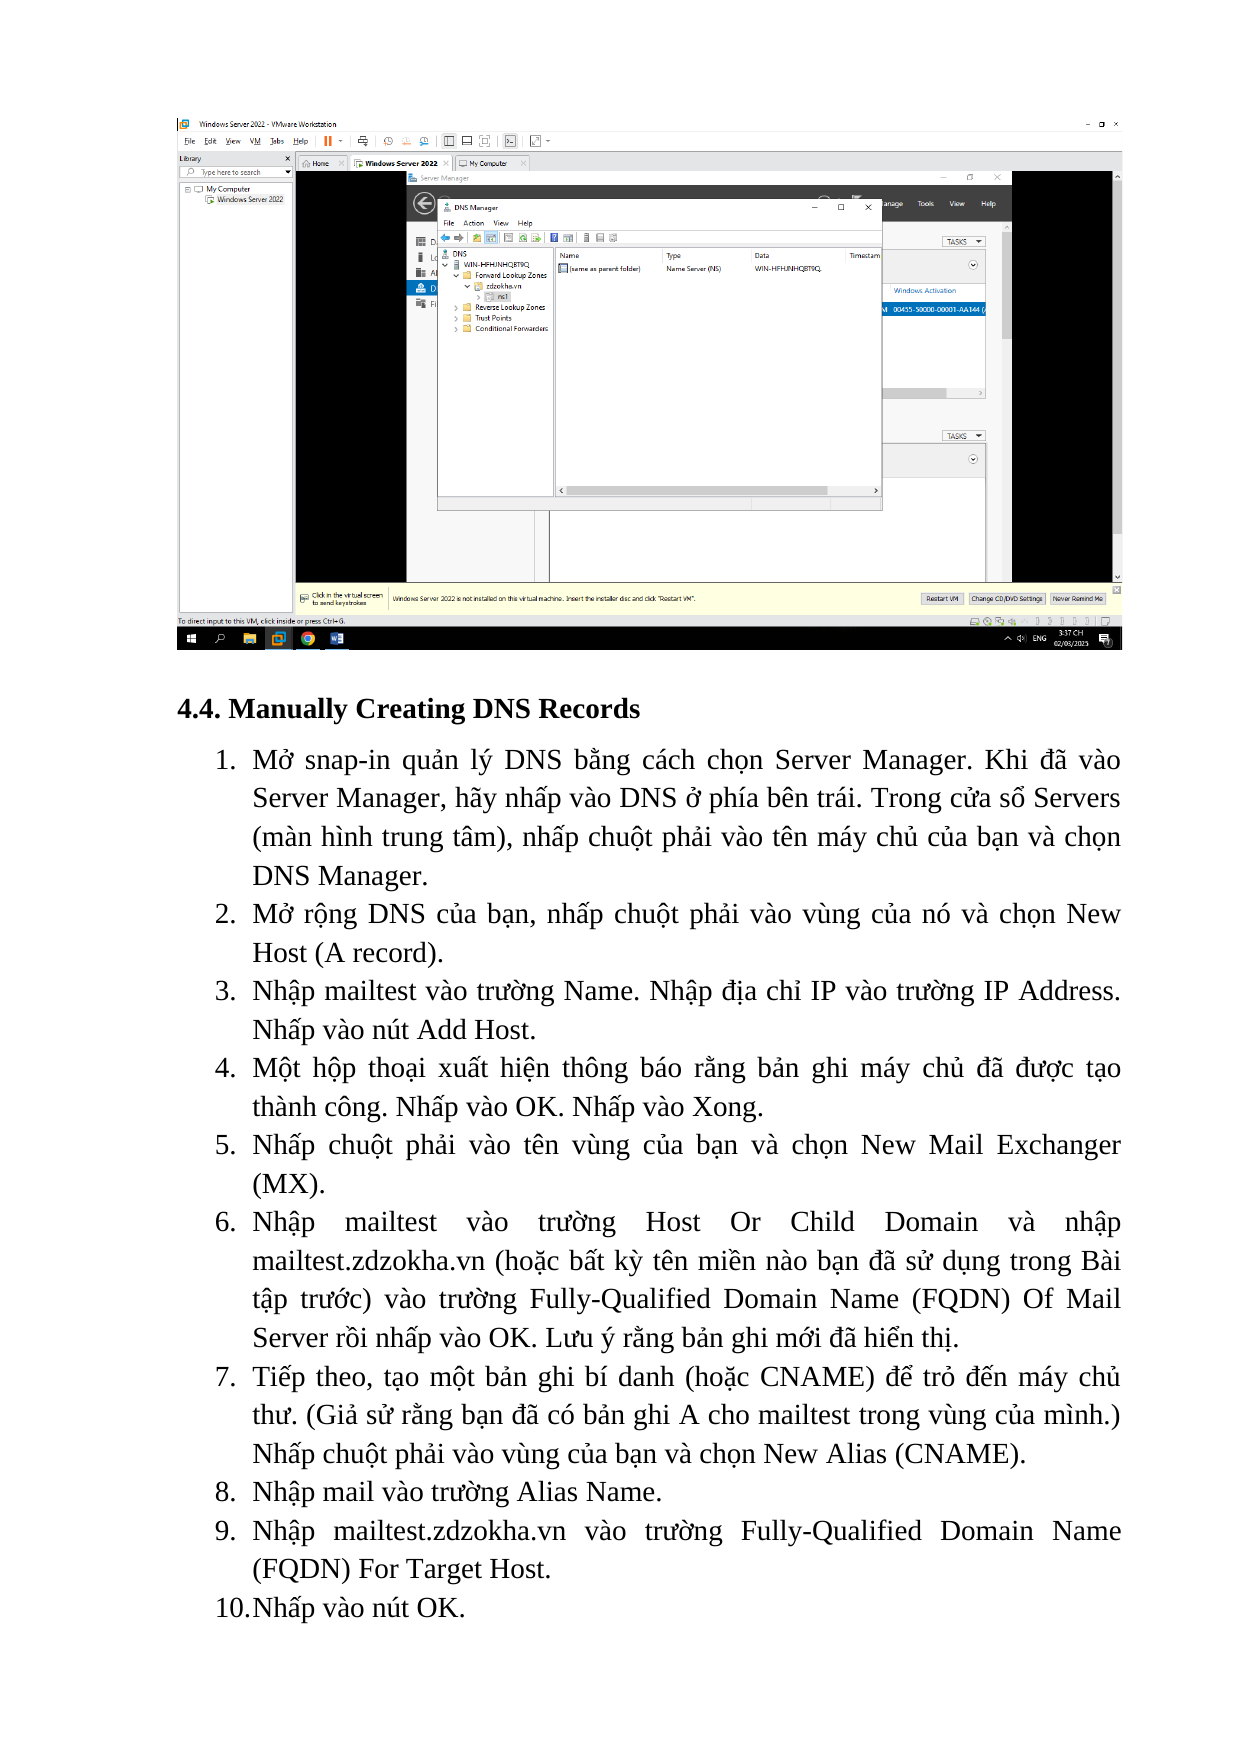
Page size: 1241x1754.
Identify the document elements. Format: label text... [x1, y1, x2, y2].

list Một hộp thoại xuất hiện thông báo rằng bản ghi máy chủ đã được tạo thành công. Nhấp vào OK. Nhấp vào Xong. [214, 1050, 1122, 1122]
list Nhập mailtest vào trường Host Or Child Domain và nhập mailtest.zdzokha.vn (hoặc bất kỳ tên miền nào bạn đã sử dụng trong Bài tập trước) vào trường Fully-Qualified Domain Name (FQDN) Of Mail Server rồi nhấp vào OK. Lưu ý rằng bản ghi mới đã hiển thị. [214, 1204, 1122, 1354]
subtitle 4.4. Manually Creating DNS Records [177, 691, 1122, 724]
list Nhấp vào nút OK. [214, 1590, 1122, 1623]
list Mở snap-in quản lý DNS bằng cách chọn Server Manager. Khi đã vào Server Manager, hãy nhấp vào DNS ở phía bên trái. Trong cửa sổ Servers (màn hình trung tâm), nhấp chuột phải vào tên máy chủ của bạn và chọn DNS Manager. [214, 742, 1122, 891]
list Nhập mailtest vào trường Name. Nhập địa chỉ IP vào trường IP Address. Nhấp vào nút Add Host. [214, 973, 1122, 1045]
list Mở rộng DNS của bạn, nhấp chuột phải vào vùng của nó và chọn New Host (A record). [214, 896, 1122, 968]
picture [177, 118, 1123, 650]
list Nhấp chuột phải vào tên vùng của bạn và chọn New Mail Exchanger (MX). [214, 1127, 1122, 1199]
list Nhập mail vào trường Alias ​​Name. [214, 1474, 1122, 1508]
list Tiếp theo, tạo một bản ghi bí danh (hoặc CNAME) để trỏ đến máy chủ thư. (Giả sử rằng bạn đã có bản ghi A cho mailtest trong vùng của mình.) Nhấp chuột phải vào vùng của bạn và chọn New Alias ​​(CNAME). [214, 1359, 1122, 1469]
list Nhập mailtest.zdzokha.vn vào trường Fully-Qualified Domain Name (FQDN) For Target Host. [214, 1513, 1122, 1585]
